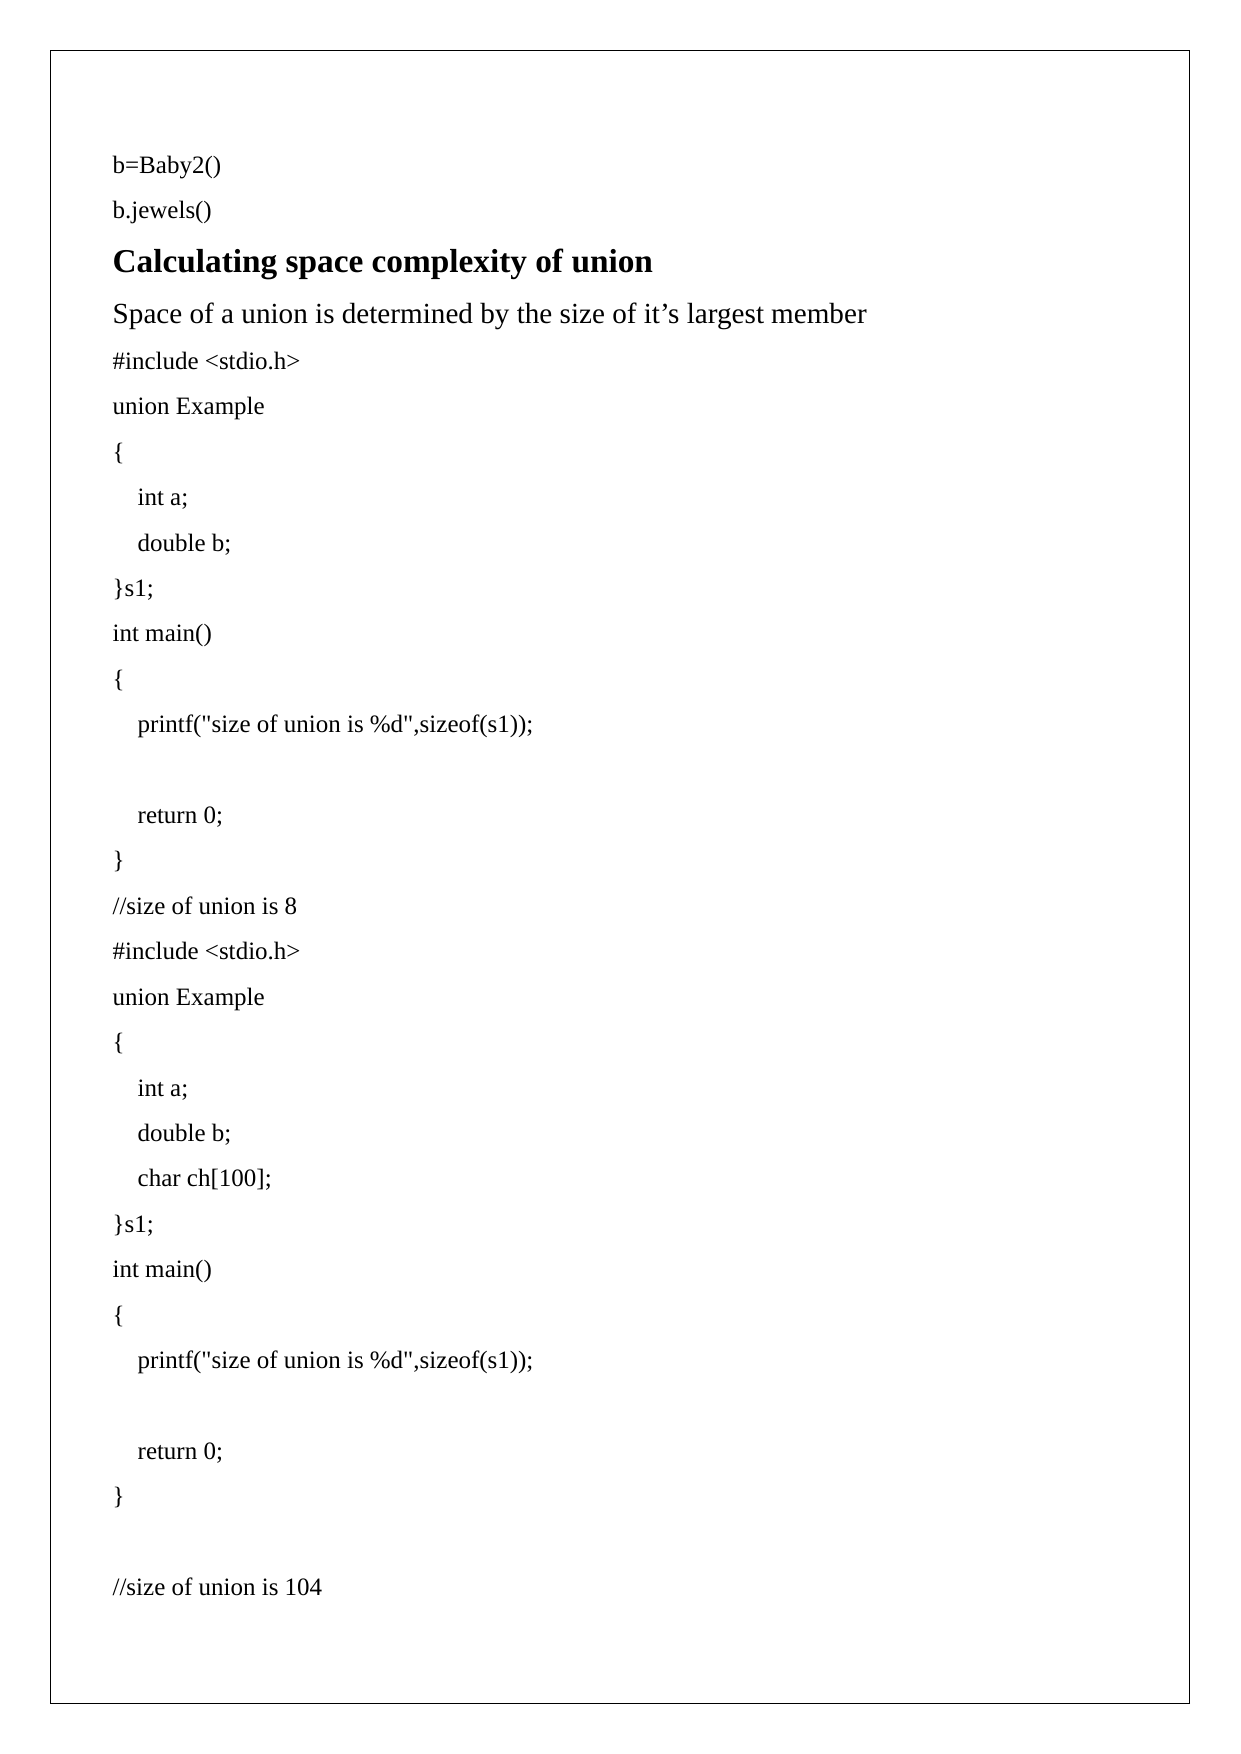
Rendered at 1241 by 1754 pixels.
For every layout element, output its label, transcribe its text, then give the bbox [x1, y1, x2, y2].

text b.jewels() [112, 195, 1128, 224]
text }s1; [112, 573, 1128, 602]
text { [112, 664, 1128, 693]
text printf("size of union is %d",sizeof(s1)); [112, 709, 1128, 738]
text Space of a union is determined by the size of it’s largest member [112, 296, 1128, 329]
text return 0; [112, 1436, 1128, 1465]
text { [112, 1300, 1128, 1328]
text int main() [112, 1254, 1128, 1283]
text int a; [112, 1073, 1128, 1101]
text } [112, 1481, 1128, 1510]
text Calculating space complexity of union [112, 241, 1128, 279]
text #include <stdio.h> [112, 346, 1128, 375]
text { [112, 437, 1128, 466]
text { [112, 1027, 1128, 1056]
text int main() [112, 618, 1128, 647]
text double b; [112, 1118, 1128, 1147]
text //size of union is 8 [112, 891, 1128, 920]
text union Example [112, 391, 1128, 420]
text #include <stdio.h> [112, 936, 1128, 965]
text //size of union is 104 [112, 1572, 1128, 1601]
text char ch[100]; [112, 1163, 1128, 1192]
text b=Baby2() [112, 150, 1128, 179]
text } [112, 846, 1128, 874]
text union Example [112, 982, 1128, 1011]
text double b; [112, 528, 1128, 556]
text int a; [112, 482, 1128, 511]
text printf("size of union is %d",sizeof(s1)); [112, 1345, 1128, 1374]
text }s1; [112, 1209, 1128, 1238]
text return 0; [112, 800, 1128, 829]
